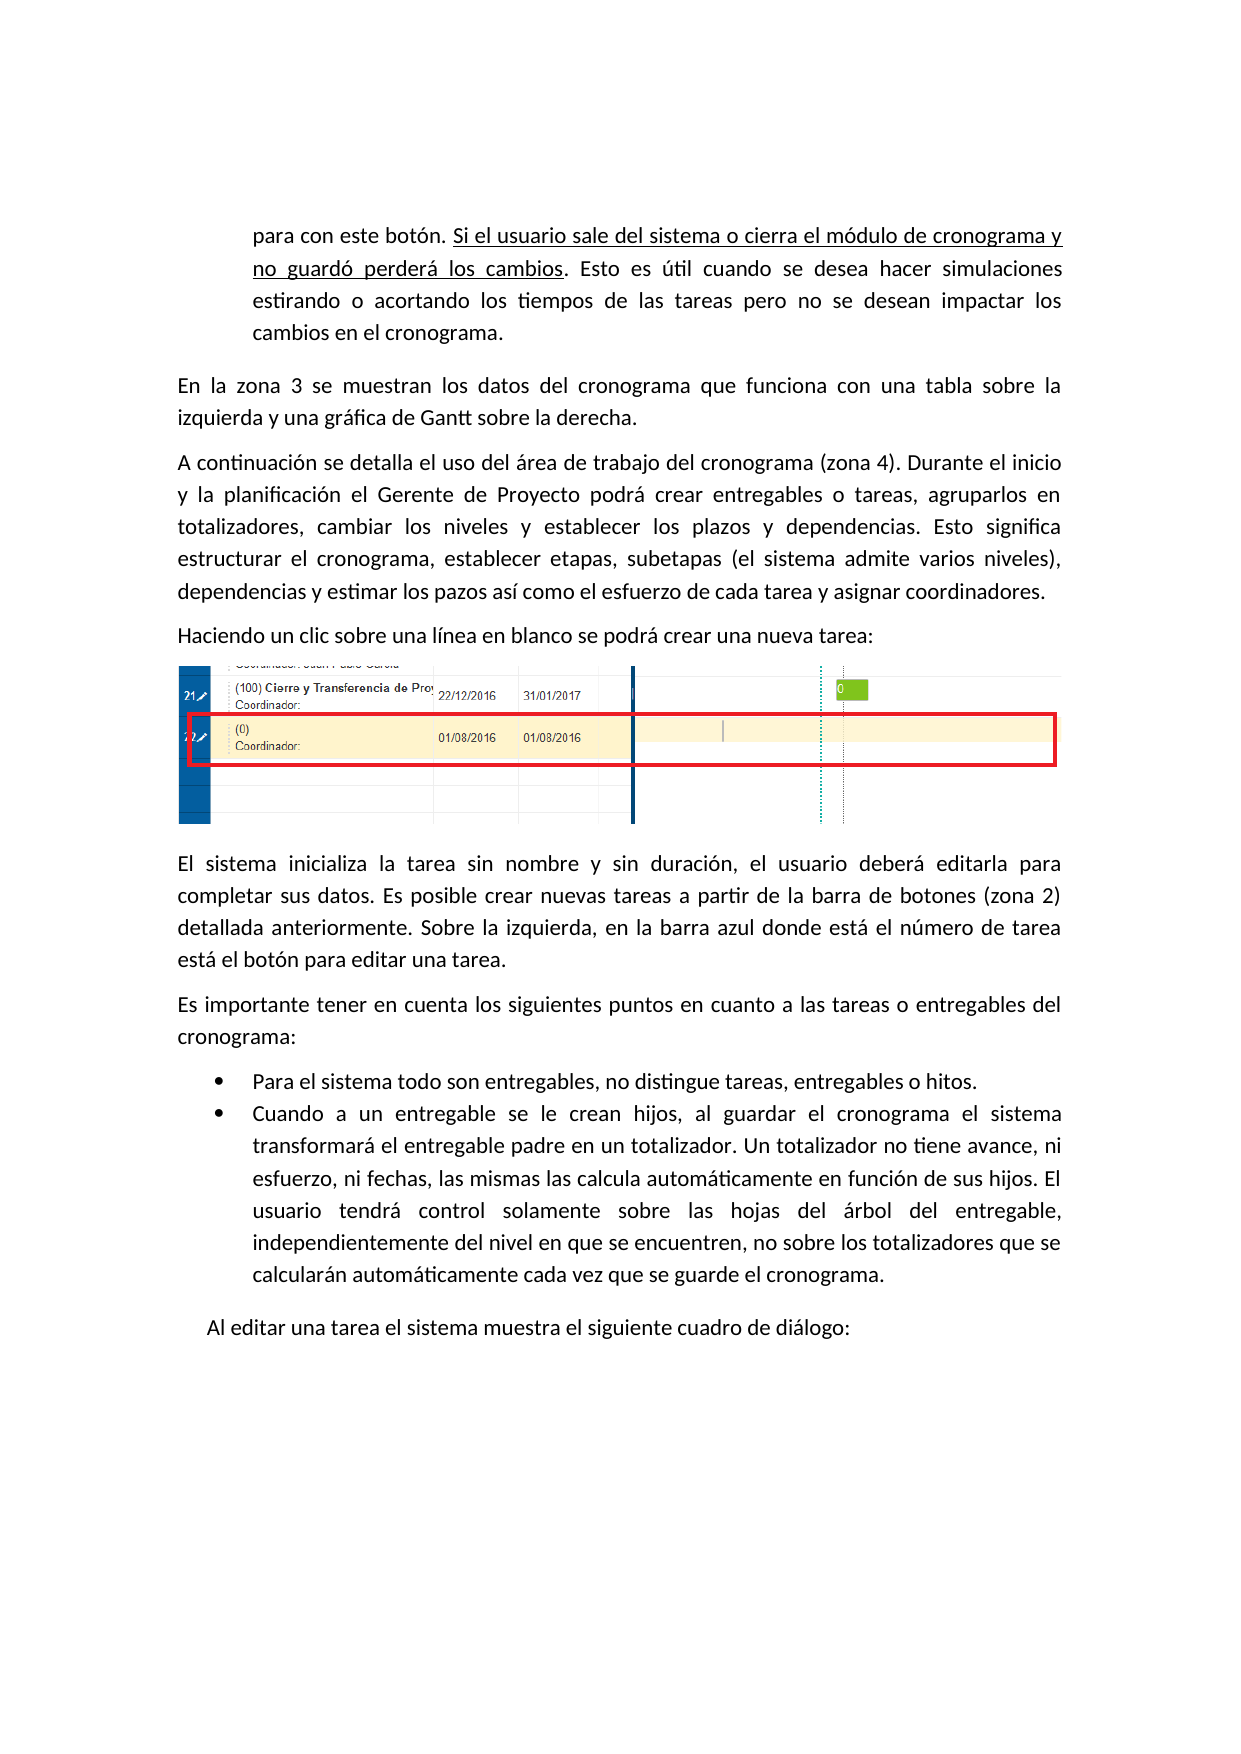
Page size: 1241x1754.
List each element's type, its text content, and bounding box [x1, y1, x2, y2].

text El sistema inicializa la tarea sin nombre y sin duración, el usuario deberá editarla para completar sus datos. Es posible crear nuevas tareas a partir de la barra de botones (zona 2) detallada anteriormente. Sobre la izquierda, en la barra azul donde está el número de tarea está el botón para editar una tarea. [177, 849, 1063, 973]
list Para el sistema todo son entregables, no distingue tareas, entregables o hitos. [215, 1067, 1063, 1095]
list Cuando a un entregable se le crean hijos, al guardar el cronograma el sistema transformará el entregable padre en un totalizador. Un totalizador no tiene avance, ni esfuerzo, ni fechas, las mismas las calcula automáticamente en función de sus hijos. El usuario tendrá control solamente sobre las hojas del árbol del entregable, independientemente del nivel en que se encuentren, no sobre los totalizadores que se calcularán automáticamente cada vez que se guarde el cronograma. [215, 1099, 1063, 1288]
picture [177, 666, 1062, 824]
text Al editar una tarea el sistema muestra el siguiente cuadro de diálogo: [207, 1313, 1063, 1341]
text En la zona 3 se muestran los datos del cronograma que funciona con una tabla sobre la izquierda y una gráfica de Gantt sobre la derecha. [177, 371, 1063, 431]
text Es importante tener en cuenta los siguientes puntos en cuanto a las tareas o entregables del cronograma: [177, 990, 1063, 1050]
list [215, 222, 1063, 346]
text Haciendo un clic sobre una línea en blanco se podrá crear una nueva tarea: [177, 621, 1063, 649]
text A continuación se detalla el uso del área de trabajo del cronograma (zona 4). Durante el inicio y la planificación el Gerente de Proyecto podrá crear entregables o tareas, agruparlos en totalizadores, cambiar los niveles y establecer los plazos y dependencias. Esto significa estructurar el cronograma, establecer etapas, subetapas (el sistema admite varios niveles), dependencias y estimar los pazos así como el esfuerzo de cada tarea y asignar coordinadores. [177, 448, 1063, 605]
